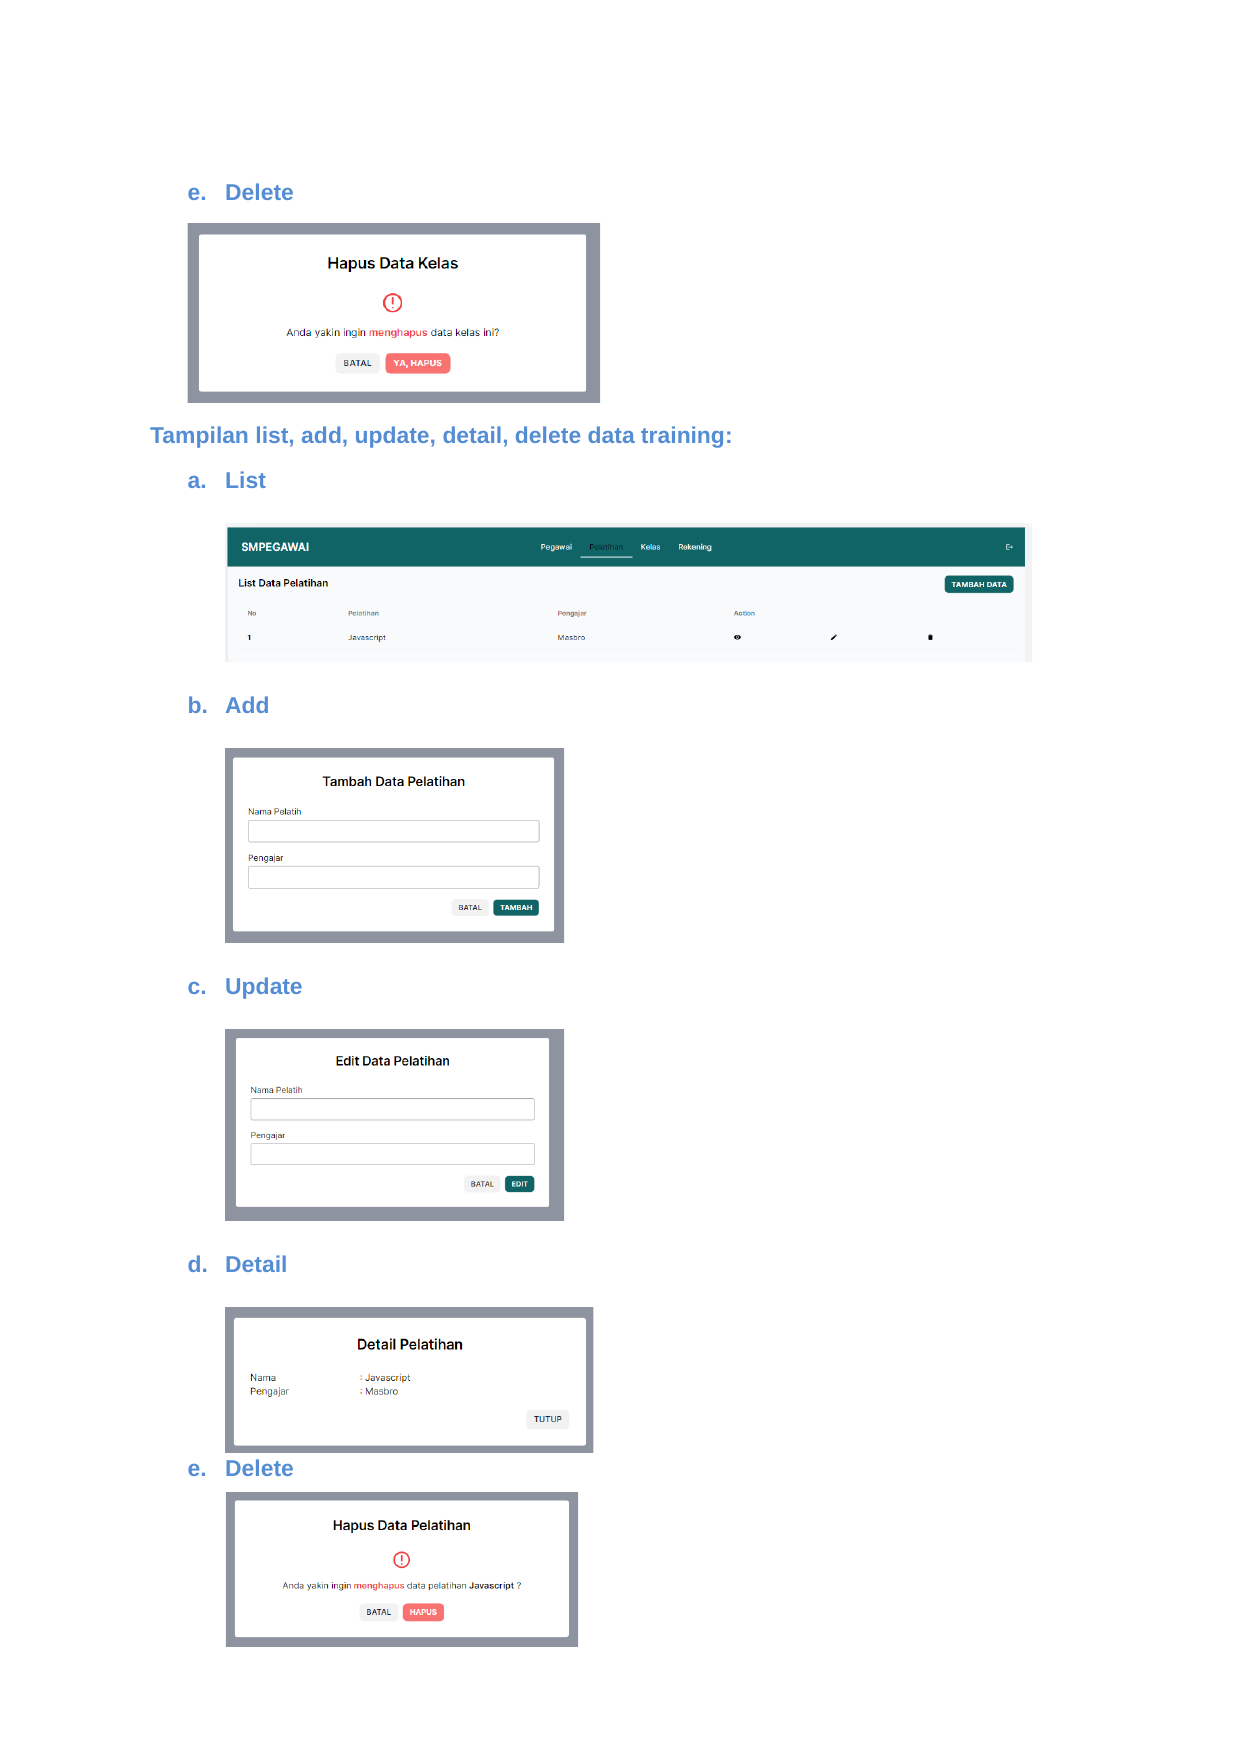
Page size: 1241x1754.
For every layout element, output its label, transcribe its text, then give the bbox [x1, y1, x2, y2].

list List [187, 467, 1090, 493]
picture [225, 1492, 578, 1646]
picture [225, 1029, 565, 1221]
list Delete [187, 178, 1090, 205]
list Detail [187, 1251, 1090, 1277]
list Add [187, 692, 1090, 718]
picture [225, 523, 1033, 662]
list Update [187, 973, 1090, 999]
picture [225, 1307, 594, 1453]
picture [187, 223, 600, 403]
text Tampilan list, add, update, detail, delete data training: [150, 422, 1090, 448]
picture [225, 748, 565, 943]
list Delete [187, 1455, 1090, 1481]
